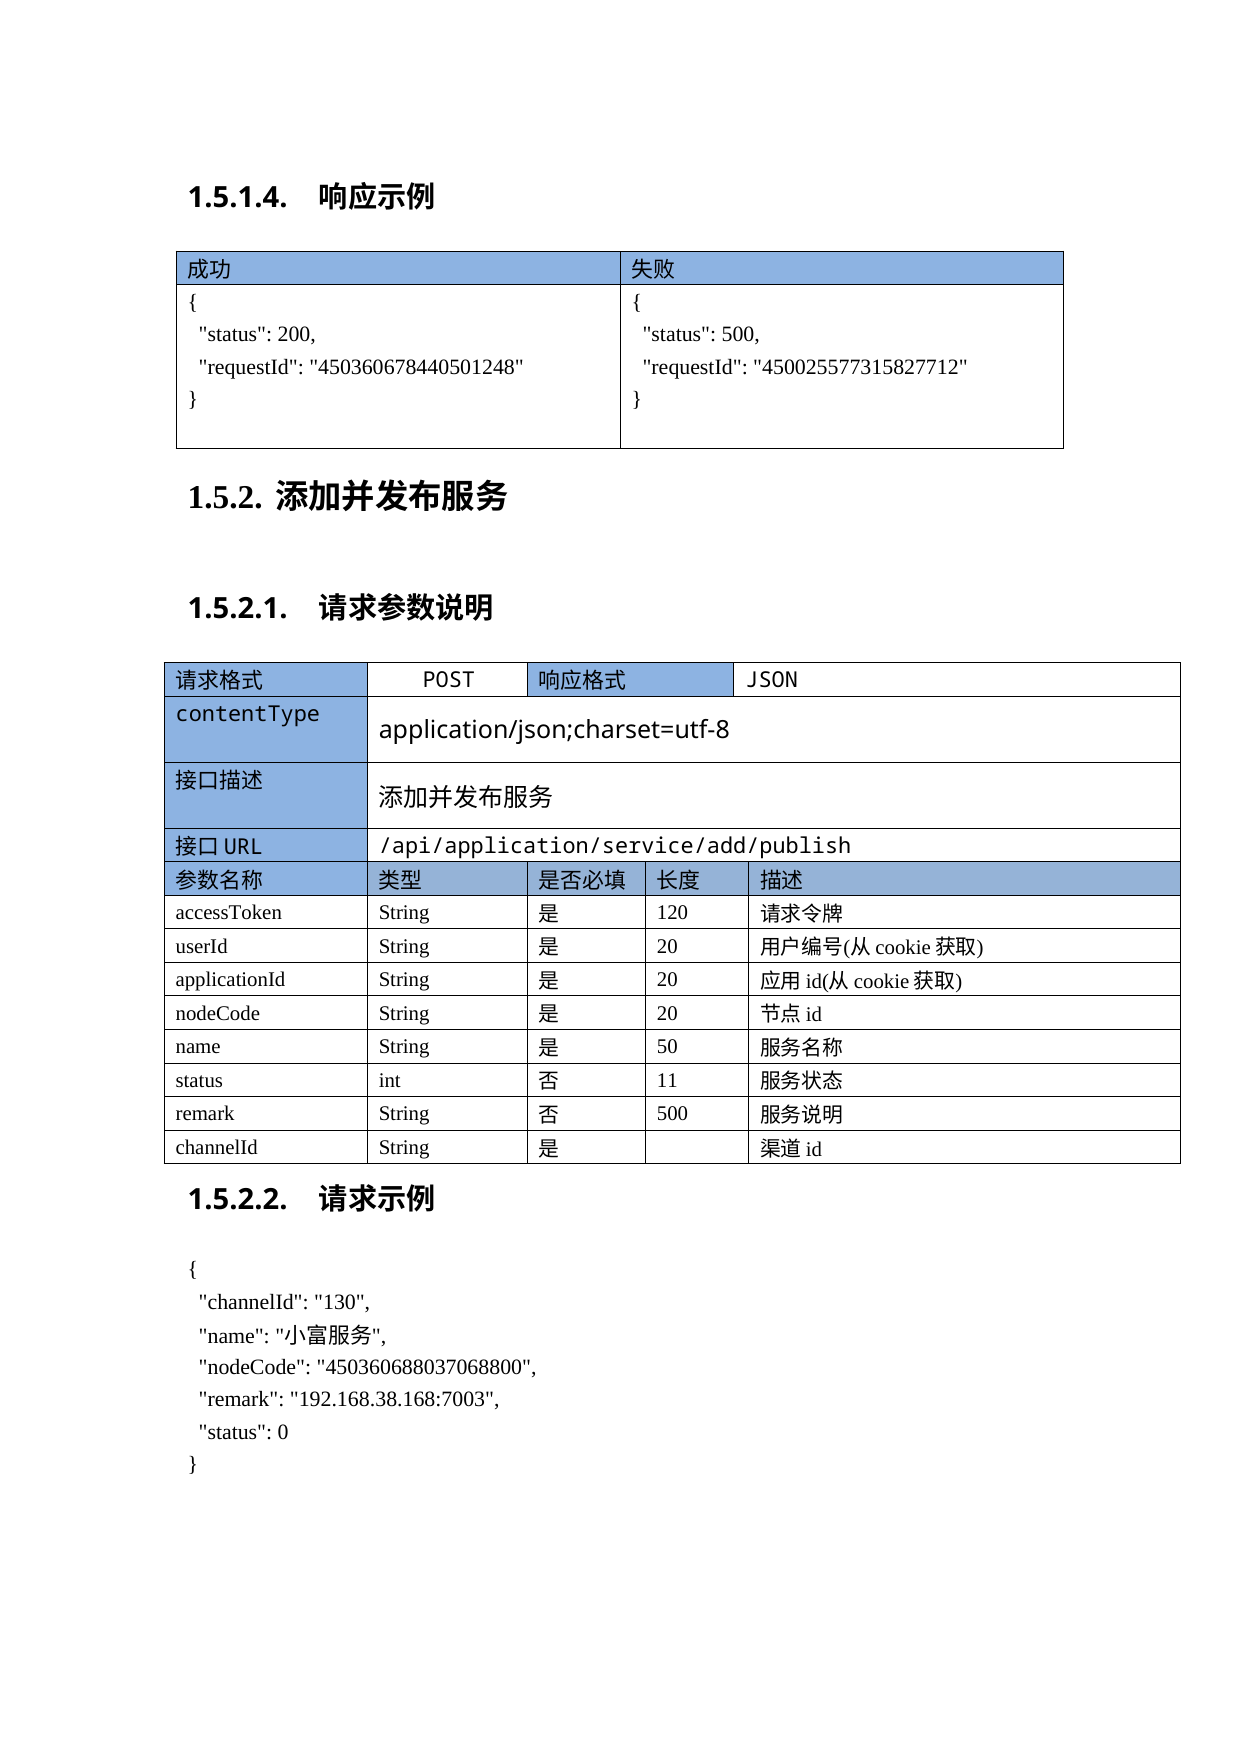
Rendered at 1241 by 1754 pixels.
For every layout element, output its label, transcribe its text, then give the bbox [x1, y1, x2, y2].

table_header 请求格式 [165, 663, 367, 696]
table_cell { "status": 500, "requestId": "450025577315827712" } [621, 285, 1063, 448]
table_cell 节点id [749, 996, 1180, 1029]
table_header 成功 [177, 252, 620, 284]
text } [187, 1448, 1053, 1480]
table_cell 20 [646, 963, 748, 995]
table_header 响应格式 [528, 663, 733, 696]
subtitle 请求参数说明 [187, 573, 1053, 638]
table_cell nodeCode [165, 996, 367, 1029]
text "nodeCode": "450360688037068800", [187, 1350, 1053, 1383]
table_cell /api/application/service/add/publish [368, 829, 1180, 861]
table_cell 服务说明 [749, 1097, 1180, 1129]
table_cell contentType [165, 697, 367, 762]
text "channelId": "130", [187, 1285, 1053, 1318]
table_cell String [368, 996, 527, 1029]
table_cell 类型 [368, 862, 527, 895]
table_cell String [368, 1097, 527, 1129]
table_cell 参数名称 [165, 862, 367, 895]
table_cell 是 [528, 1131, 645, 1163]
table_cell 20 [646, 996, 748, 1029]
text "remark": "192.168.38.168:7003", [187, 1383, 1053, 1415]
table_cell 应用id(从cookie获取) [749, 963, 1180, 995]
table_cell { "status": 200, "requestId": "450360678440501248" } [177, 285, 620, 448]
table_cell remark [165, 1097, 367, 1129]
table_cell 500 [646, 1097, 748, 1129]
table_cell 是否必填 [528, 862, 645, 895]
table_cell 50 [646, 1030, 748, 1062]
table_cell 11 [646, 1064, 748, 1096]
table_cell 是 [528, 963, 645, 995]
table_cell userId [165, 929, 367, 962]
table_header JSON [734, 663, 1180, 696]
table_cell 添加并发布服务 [368, 763, 1180, 828]
table_cell 渠道id [749, 1131, 1180, 1163]
table_cell 120 [646, 896, 748, 928]
table_cell 否 [528, 1097, 645, 1129]
table_cell 描述 [749, 862, 1180, 895]
table_cell String [368, 1030, 527, 1062]
table_cell 是 [528, 1030, 645, 1062]
table_cell status [165, 1064, 367, 1096]
table_header 失败 [621, 252, 1063, 284]
table_cell String [368, 929, 527, 962]
table_cell 否 [528, 1064, 645, 1096]
table_cell 是 [528, 996, 645, 1029]
subtitle 添加并发布服务 [187, 461, 1053, 526]
table_cell 服务状态 [749, 1064, 1180, 1096]
table_cell String [368, 896, 527, 928]
table_header POST [368, 663, 527, 696]
table_cell applicationId [165, 963, 367, 995]
text { [187, 1253, 1053, 1285]
table_cell 20 [646, 929, 748, 962]
subtitle 响应示例 [187, 162, 1053, 227]
table_cell String [368, 963, 527, 995]
table_cell [646, 1131, 748, 1163]
table_cell channelId [165, 1131, 367, 1163]
table_cell name [165, 1030, 367, 1062]
text "status": 0 [187, 1415, 1053, 1448]
table_cell 是 [528, 896, 645, 928]
table_cell String [368, 1131, 527, 1163]
table_cell 长度 [646, 862, 748, 895]
table_cell 接口URL [165, 829, 367, 861]
table_cell 用户编号(从cookie获取) [749, 929, 1180, 962]
table_cell 接口描述 [165, 763, 367, 828]
table_cell 是 [528, 929, 645, 962]
table_cell application/json;charset=utf-8 [368, 697, 1180, 762]
table_cell 服务名称 [749, 1030, 1180, 1062]
subtitle 请求示例 [187, 1164, 1053, 1229]
table_cell accessToken [165, 896, 367, 928]
table_cell 请求令牌 [749, 896, 1180, 928]
table_cell int [368, 1064, 527, 1096]
text "name": "小富服务", [187, 1318, 1053, 1350]
